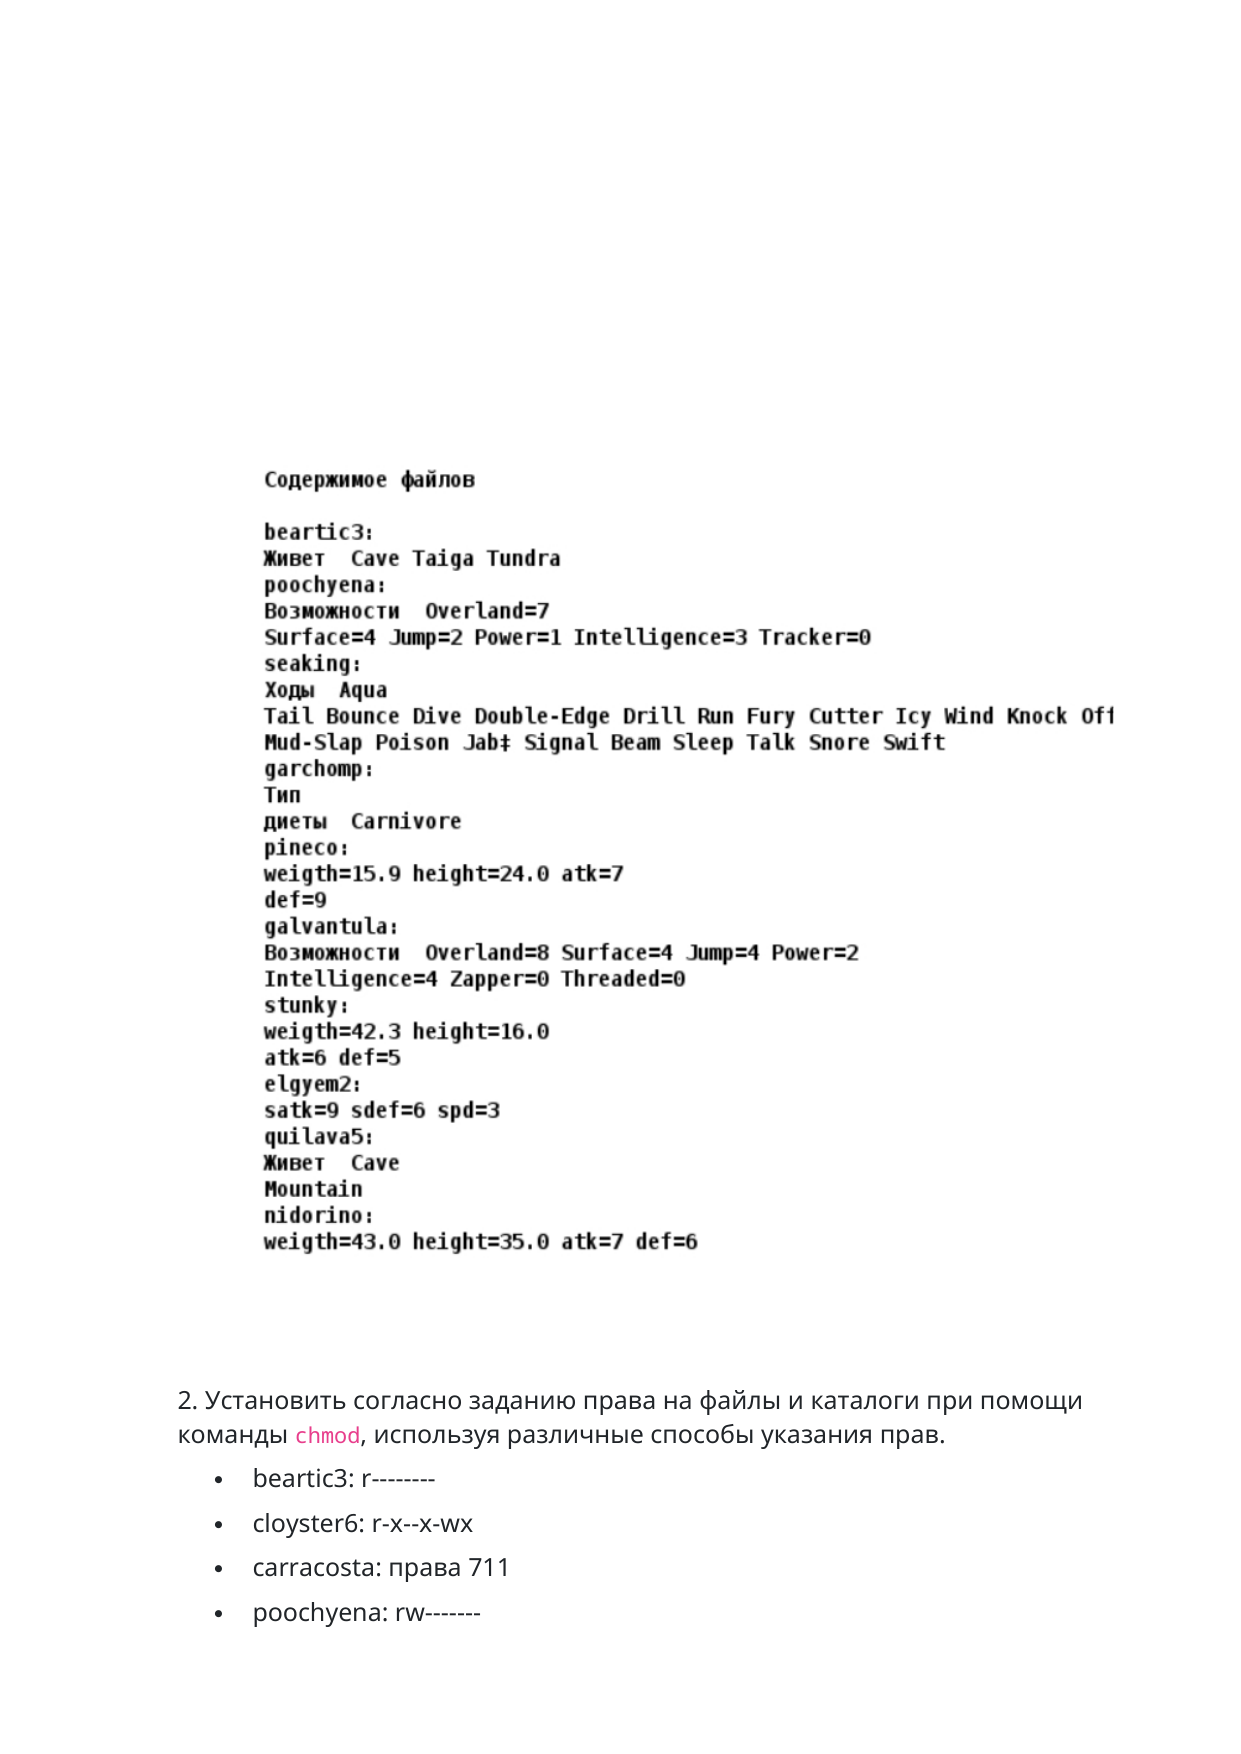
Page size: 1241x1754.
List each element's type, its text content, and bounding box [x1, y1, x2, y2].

picture [252, 446, 1114, 1270]
list poochyena: rw------- [215, 1594, 1152, 1629]
list carracosta: права 711 [215, 1550, 1152, 1584]
list cloyster6: r-x--x-wx [215, 1506, 1152, 1540]
text 2. Установить согласно заданию права на файлы и каталоги при помощи команды chmod, используя различные способы указания прав. [177, 1383, 1152, 1451]
list beartic3: r-------- [215, 1461, 1152, 1495]
